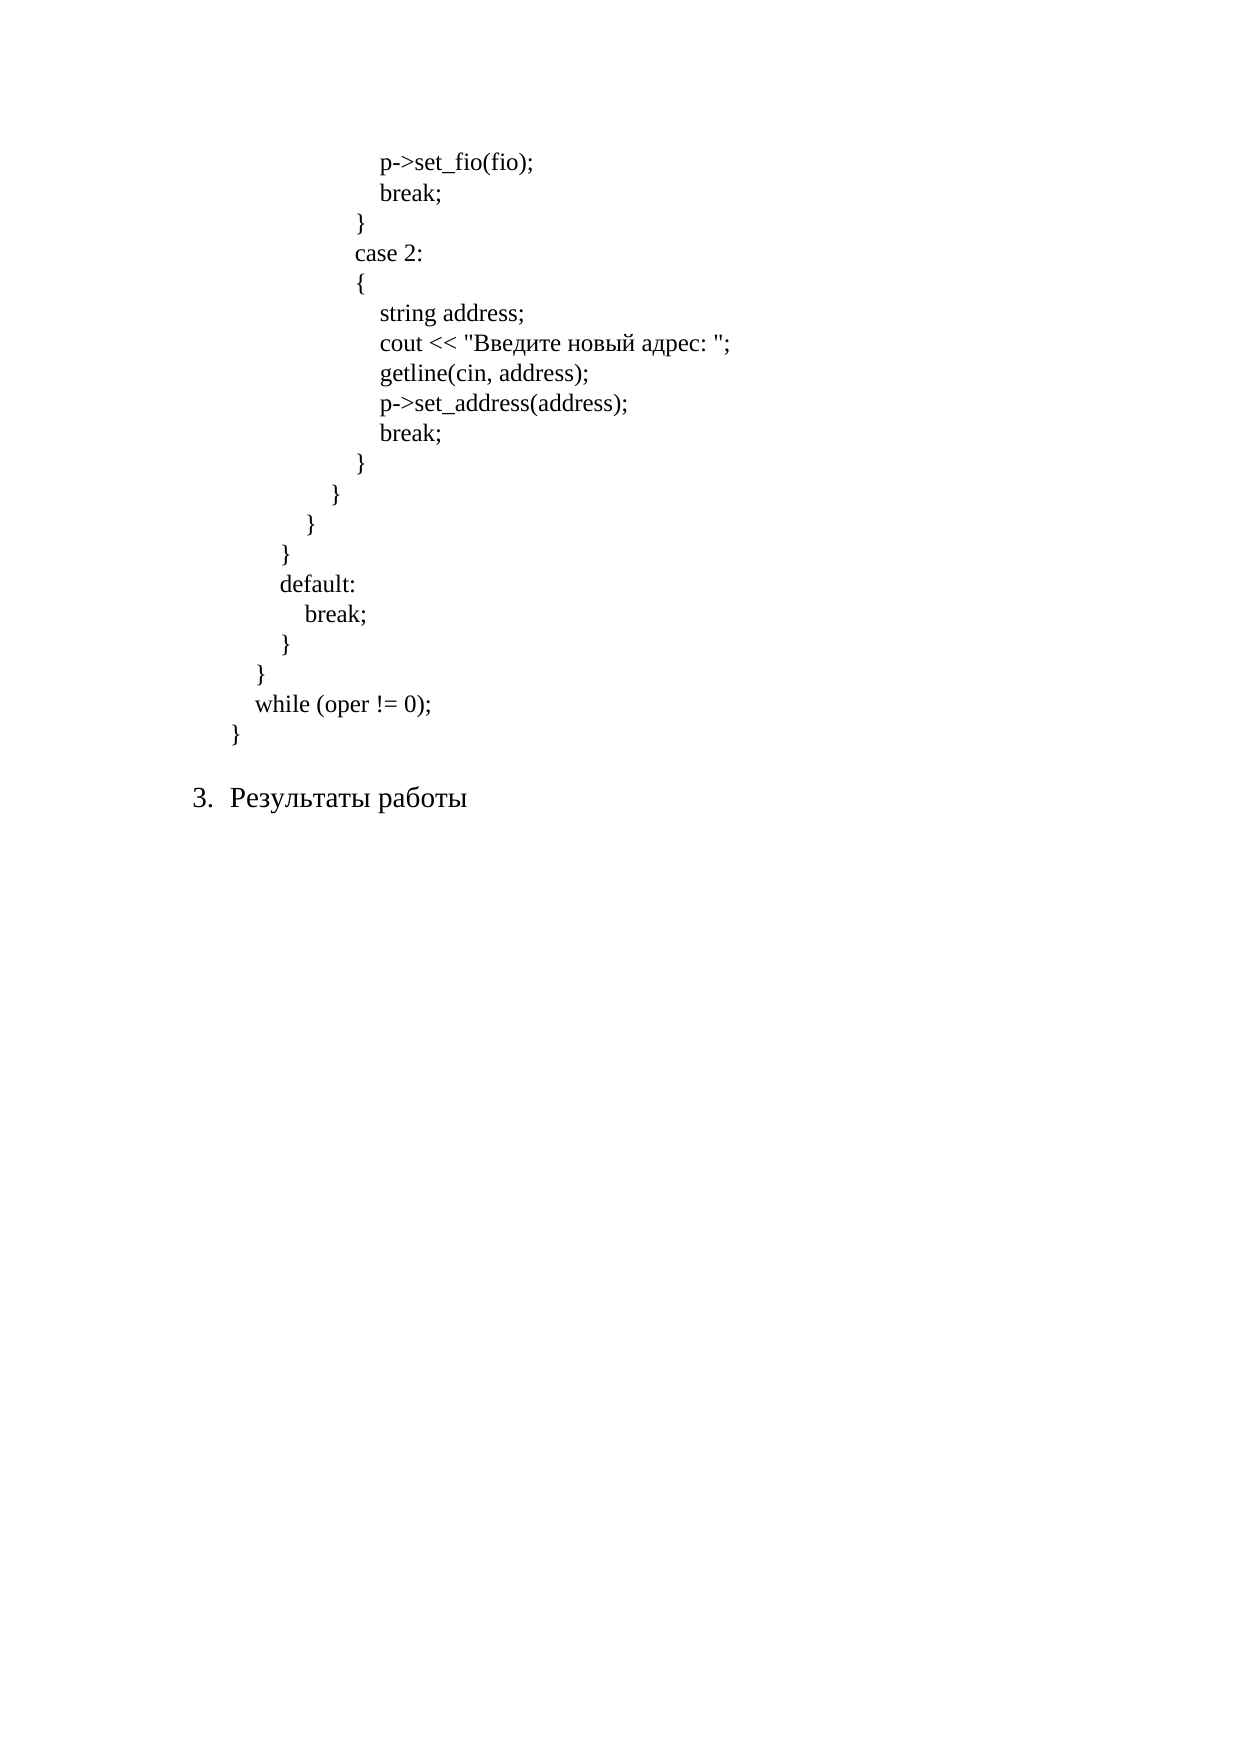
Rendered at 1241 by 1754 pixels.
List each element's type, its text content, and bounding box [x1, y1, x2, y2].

list } [229, 539, 1152, 568]
list } [229, 448, 1152, 477]
list } [229, 479, 1152, 507]
list } [229, 719, 1152, 748]
list break; [229, 599, 1152, 628]
list while (oper != 0); [229, 689, 1152, 718]
list } [229, 509, 1152, 537]
list } [229, 629, 1152, 658]
list case 2: [229, 238, 1152, 267]
list } [229, 208, 1152, 236]
list } [229, 659, 1152, 688]
list break; [229, 418, 1152, 447]
list p->set_fio(fio); [229, 147, 1152, 176]
list getline(cin, address); [229, 358, 1152, 387]
list Результаты работы [192, 780, 1152, 813]
list string address; [229, 298, 1152, 327]
list { [229, 268, 1152, 297]
list p->set_address(address); [229, 388, 1152, 417]
list default: [229, 569, 1152, 598]
list break; [229, 178, 1152, 206]
list cout << "Введите новый адрес: "; [229, 328, 1152, 357]
